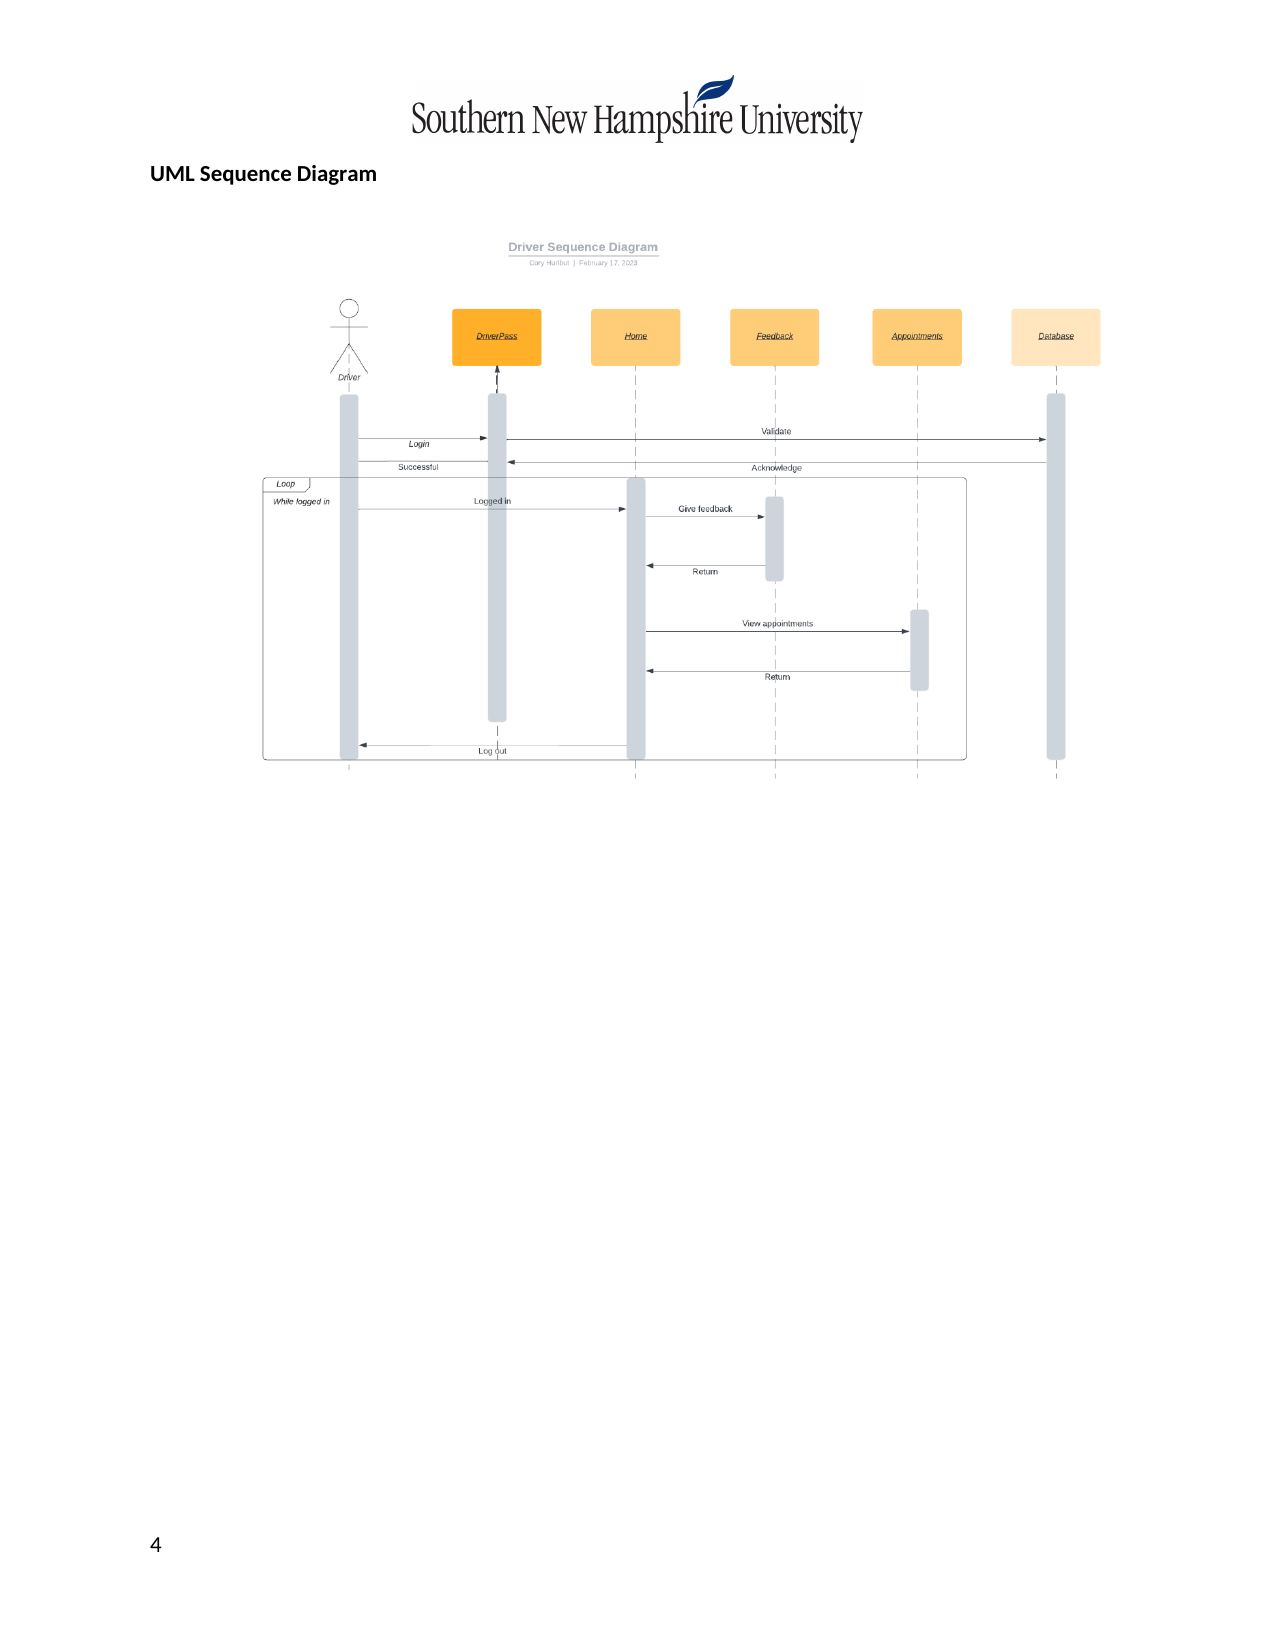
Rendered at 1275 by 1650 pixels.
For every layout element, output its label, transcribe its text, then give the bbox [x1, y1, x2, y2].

subtitle UML Sequence Diagram [150, 159, 1125, 187]
picture [150, 186, 1119, 797]
picture [412, 75, 863, 143]
